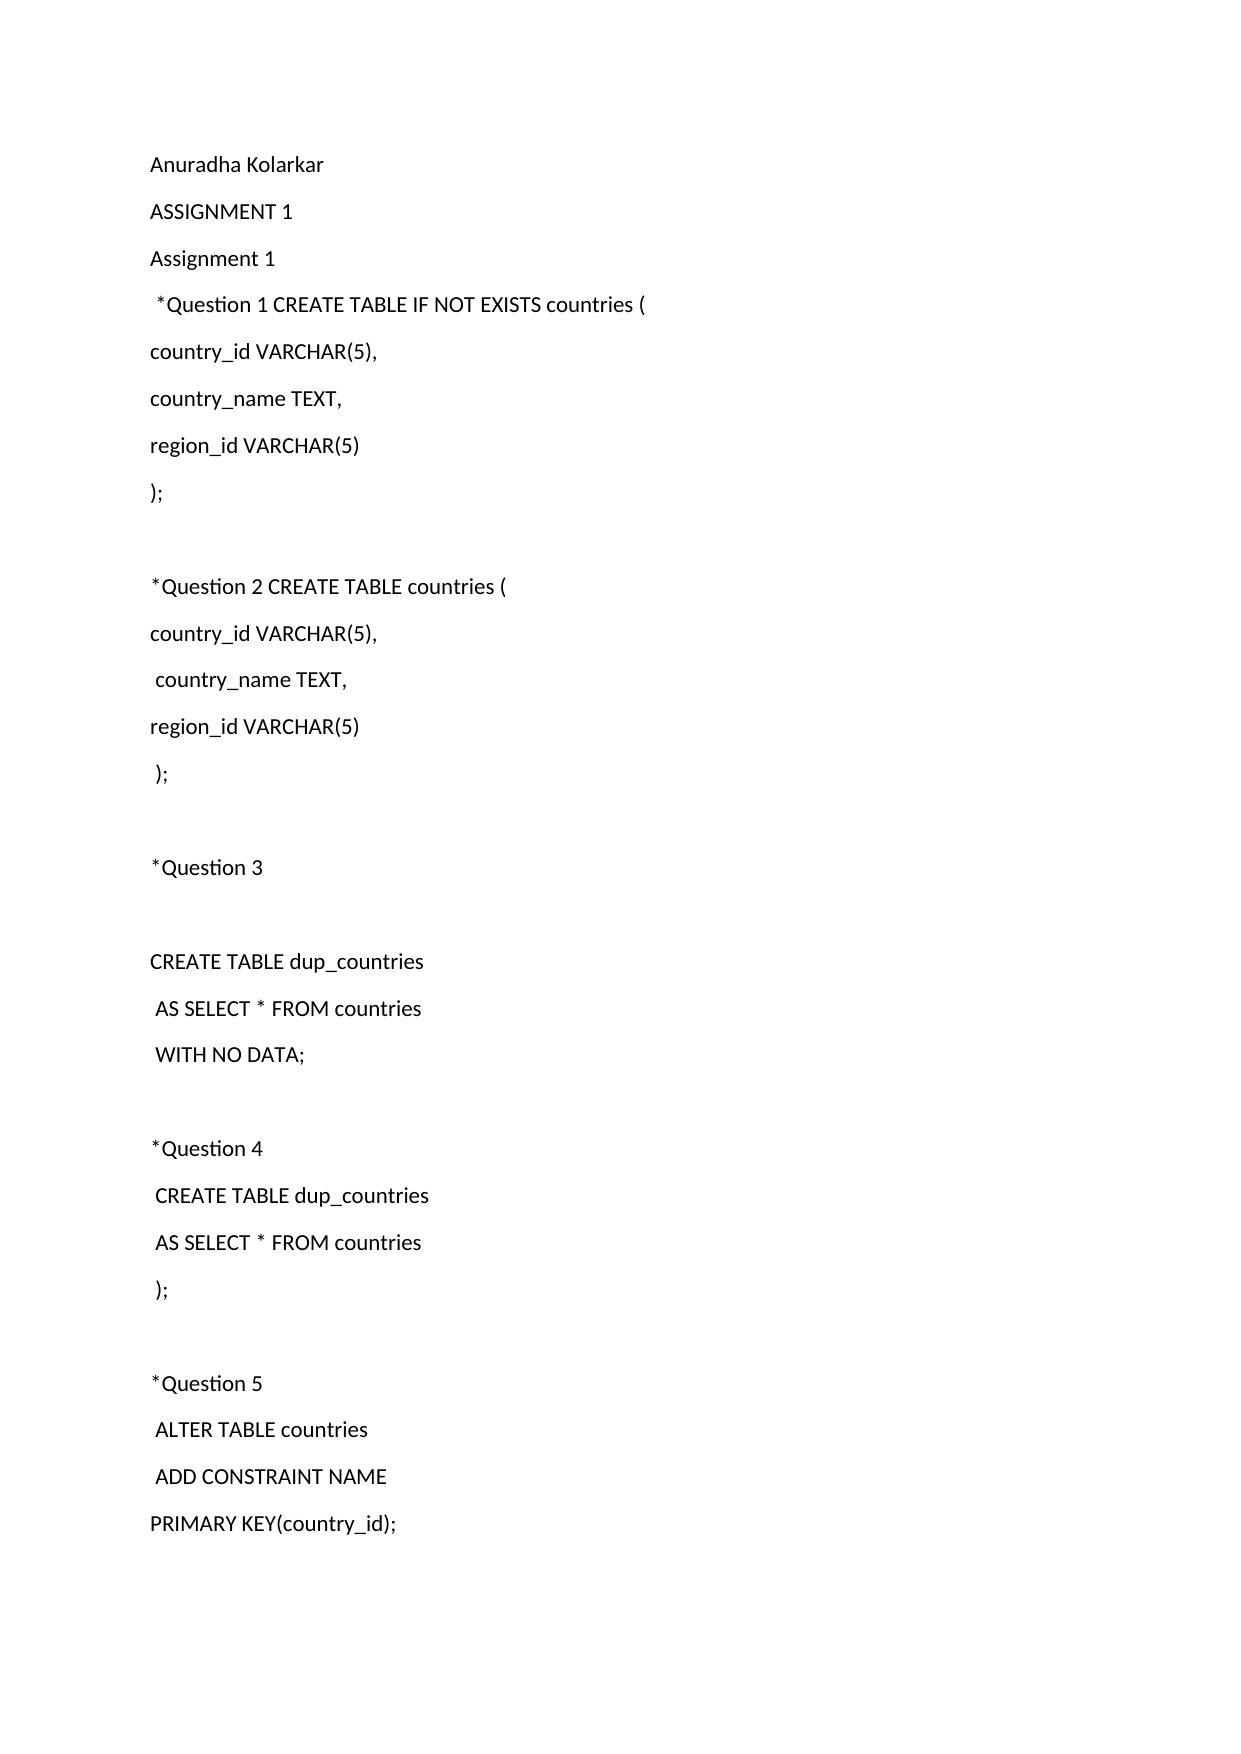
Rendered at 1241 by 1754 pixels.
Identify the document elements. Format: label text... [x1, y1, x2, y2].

text country_id VARCHAR(5), [150, 337, 1090, 366]
text country_name TEXT, [150, 384, 1090, 412]
text ); [150, 759, 1090, 787]
text AS SELECT * FROM countries [150, 1228, 1090, 1256]
text CREATE TABLE dup_countries [150, 947, 1090, 975]
text ASSIGNMENT 1 [150, 197, 1090, 225]
text *Question 3 [150, 853, 1090, 881]
text ADD CONSTRAINT NAME [150, 1462, 1090, 1491]
text region_id VARCHAR(5) [150, 431, 1090, 459]
text AS SELECT * FROM countries [150, 994, 1090, 1022]
text Anuradha Kolarkar [150, 150, 1090, 178]
text *Question 5 [150, 1369, 1090, 1397]
text *Question 2 CREATE TABLE countries ( [150, 572, 1090, 600]
text ALTER TABLE countries [150, 1416, 1090, 1444]
text WITH NO DATA; [150, 1041, 1090, 1069]
text Assignment 1 [150, 244, 1090, 272]
text country_name TEXT, [150, 666, 1090, 694]
text *Question 1 CREATE TABLE IF NOT EXISTS countries ( [150, 291, 1090, 319]
text region_id VARCHAR(5) [150, 712, 1090, 741]
text CREATE TABLE dup_countries [150, 1181, 1090, 1209]
text *Question 4 [150, 1134, 1090, 1162]
text ); [150, 478, 1090, 506]
text PRIMARY KEY(country_id); [150, 1509, 1090, 1537]
text ); [150, 1275, 1090, 1303]
text country_id VARCHAR(5), [150, 619, 1090, 647]
